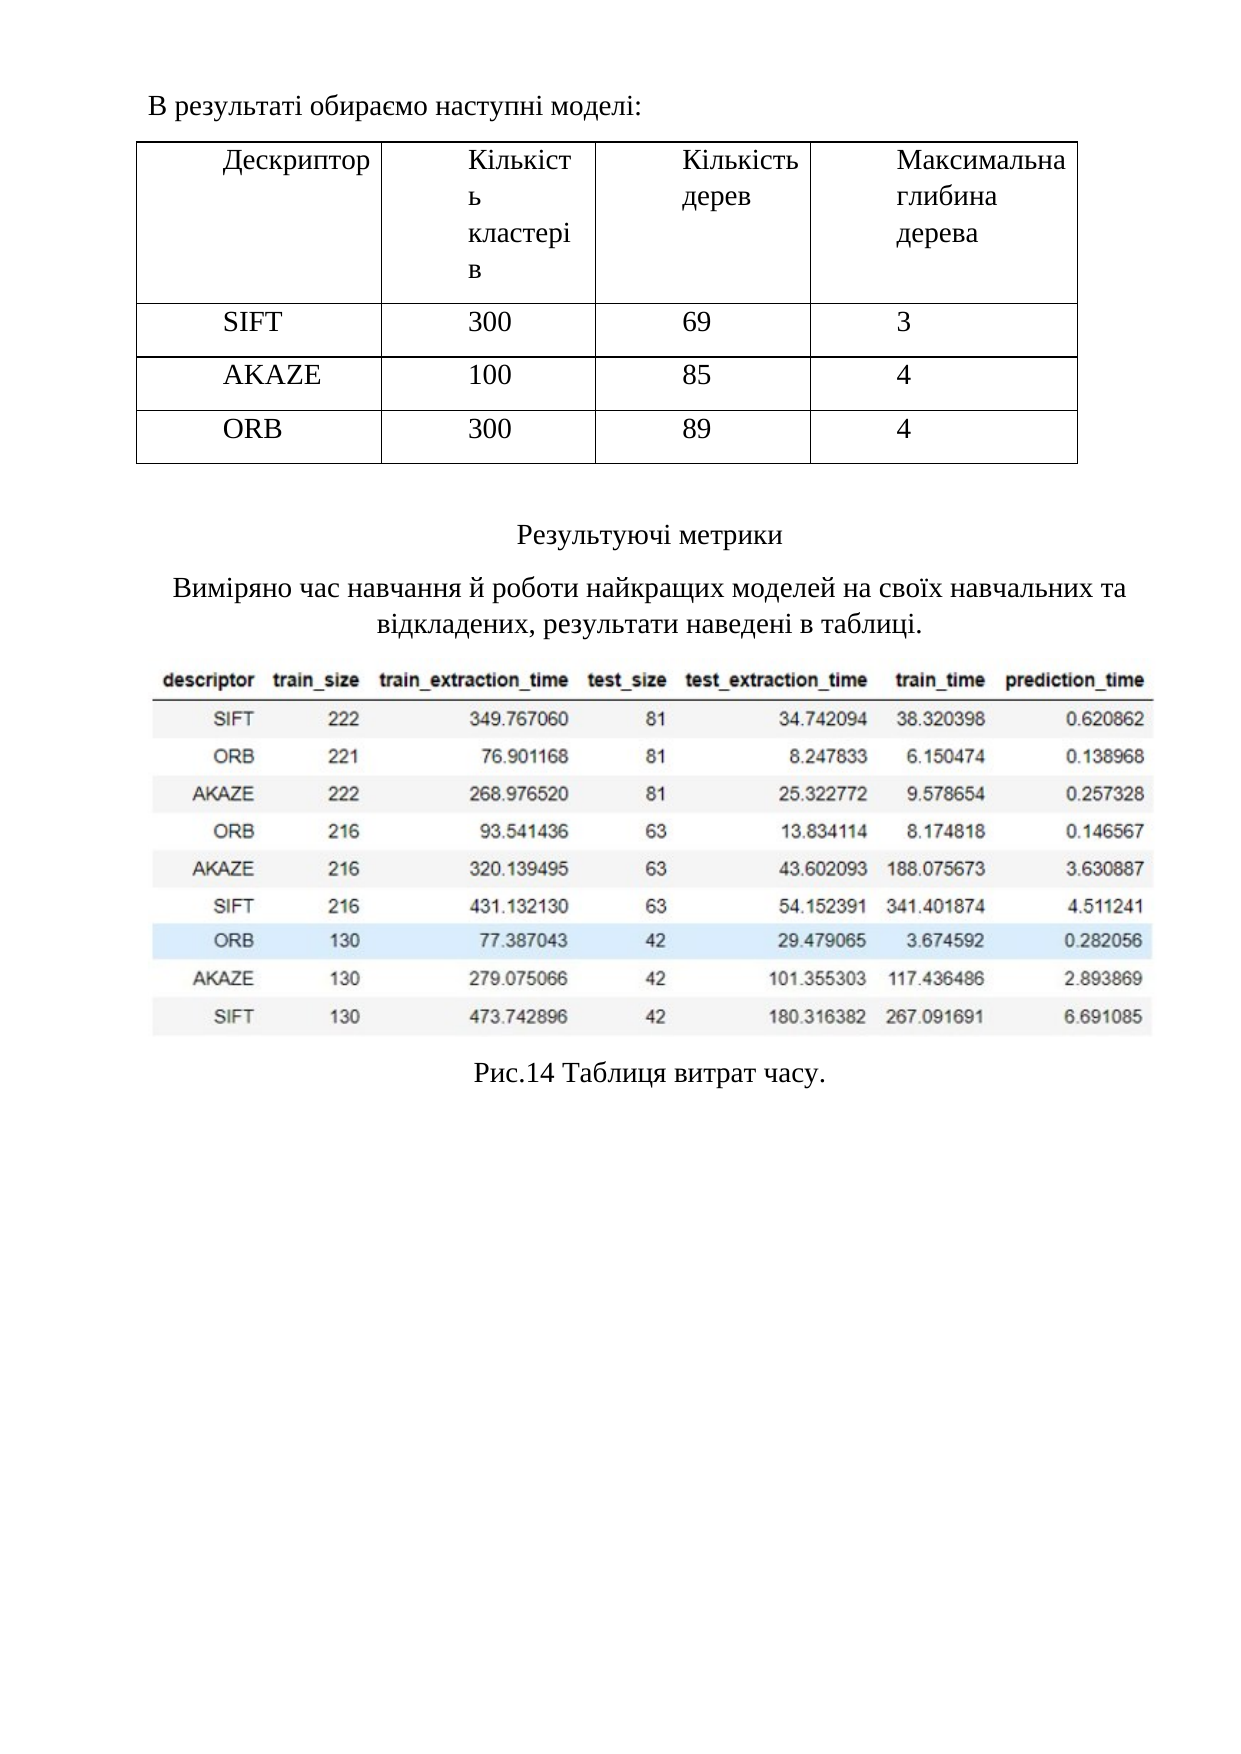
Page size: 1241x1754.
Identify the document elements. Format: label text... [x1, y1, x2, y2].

table_cell 4 [811, 411, 1077, 463]
table_cell ORB [137, 411, 381, 463]
table_cell 4 [811, 358, 1077, 410]
picture [147, 658, 1157, 1037]
table_cell 85 [596, 358, 810, 410]
table_header Дескриптор [137, 143, 381, 303]
table_cell 3 [811, 304, 1077, 356]
table_cell AKAZE [137, 358, 381, 410]
table_header Кількість кластерів [382, 143, 595, 303]
table_header Кількість дерев [596, 143, 810, 303]
table_cell SIFT [137, 304, 381, 356]
table_cell 100 [382, 358, 595, 410]
table_cell 300 [382, 304, 595, 356]
table_cell 300 [382, 411, 595, 463]
text В результаті обираємо наступні моделі: [148, 88, 1152, 122]
table_cell 69 [596, 304, 810, 356]
text Результуючі метрики [148, 517, 1152, 551]
text Виміряно час навчання й роботи найкращих моделей на своїх навчальних та відкладених, результати наведені в таблиці. [148, 570, 1152, 639]
table_cell 89 [596, 411, 810, 463]
table_header Максимальна глибина дерева [811, 143, 1077, 303]
text Рис.14 Таблиця витрат часу. [148, 1055, 1152, 1088]
